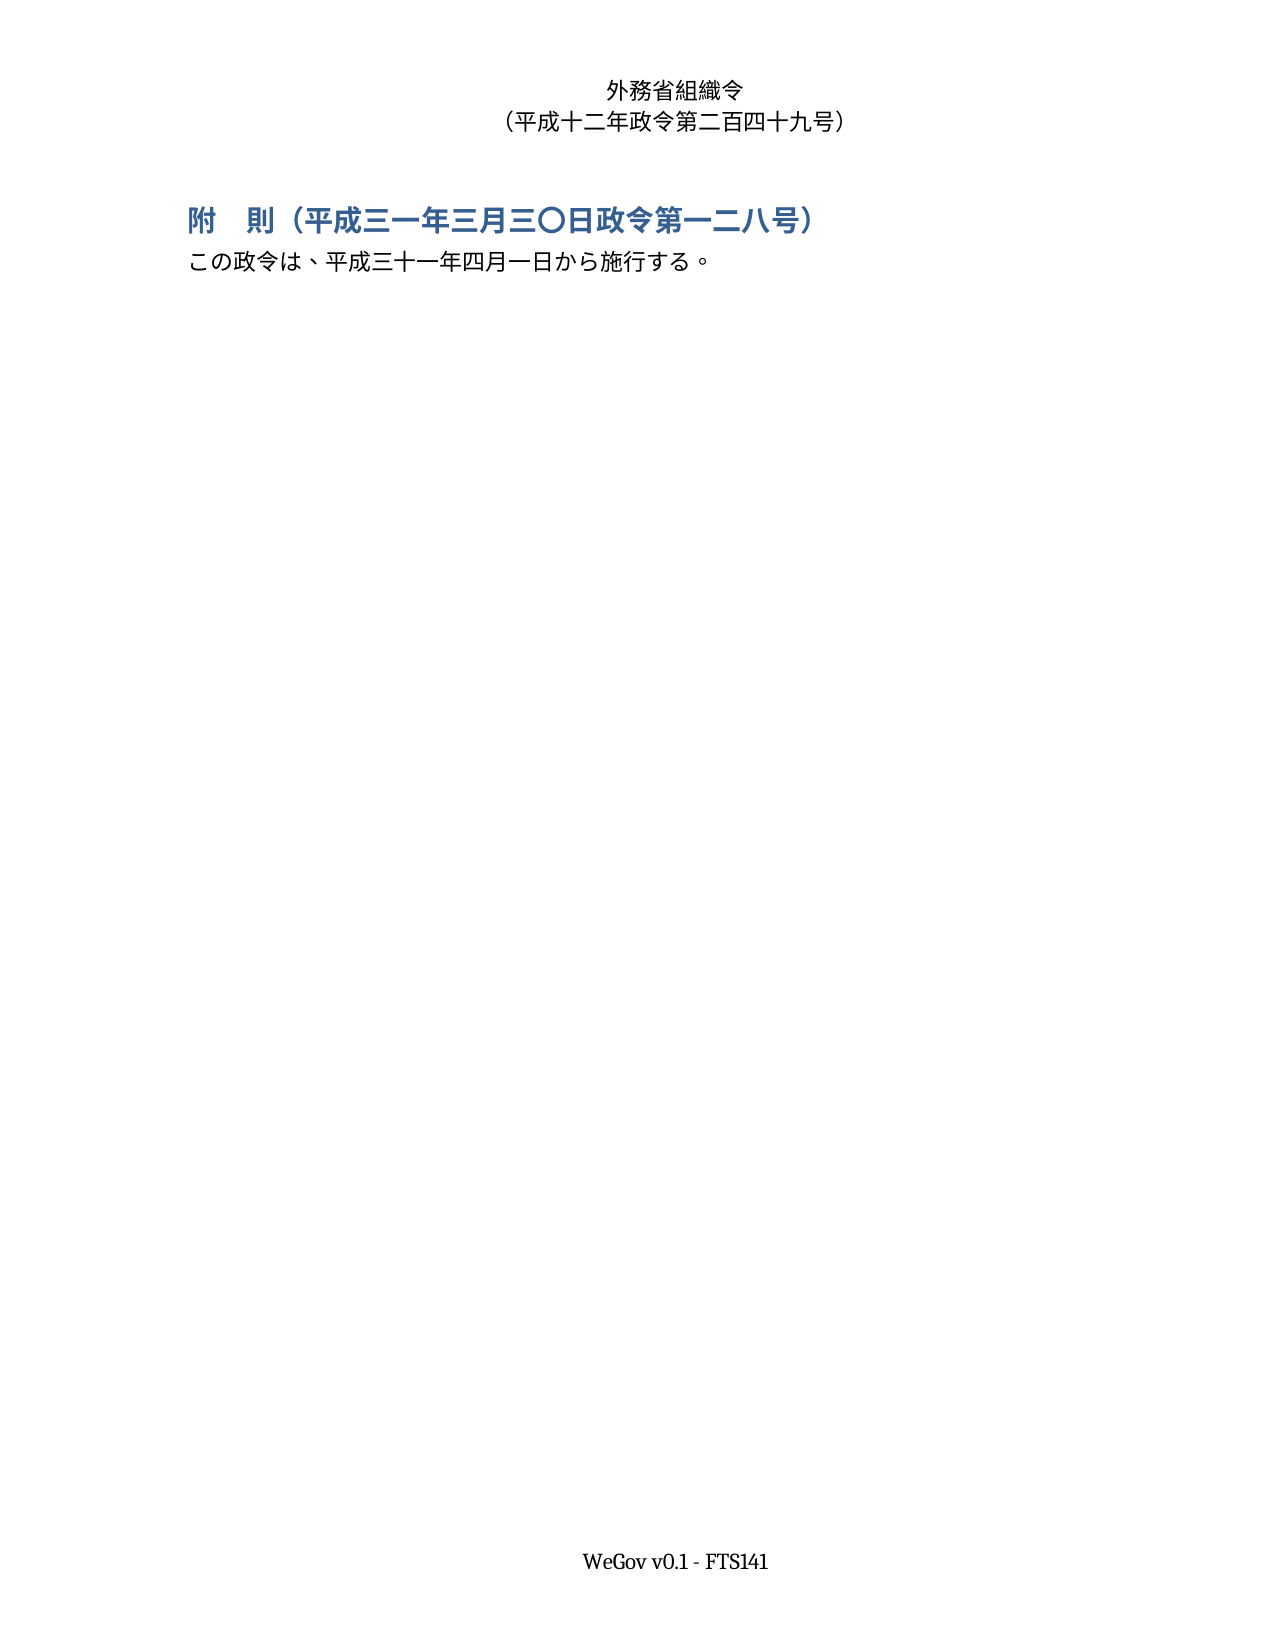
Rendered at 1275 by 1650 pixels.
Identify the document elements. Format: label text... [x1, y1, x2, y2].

text この政令は、平成三十一年四月一日から施行する。 [187, 246, 1087, 277]
subtitle 附 則（平成三一年三月三〇日政令第一二八号） [187, 200, 1087, 240]
